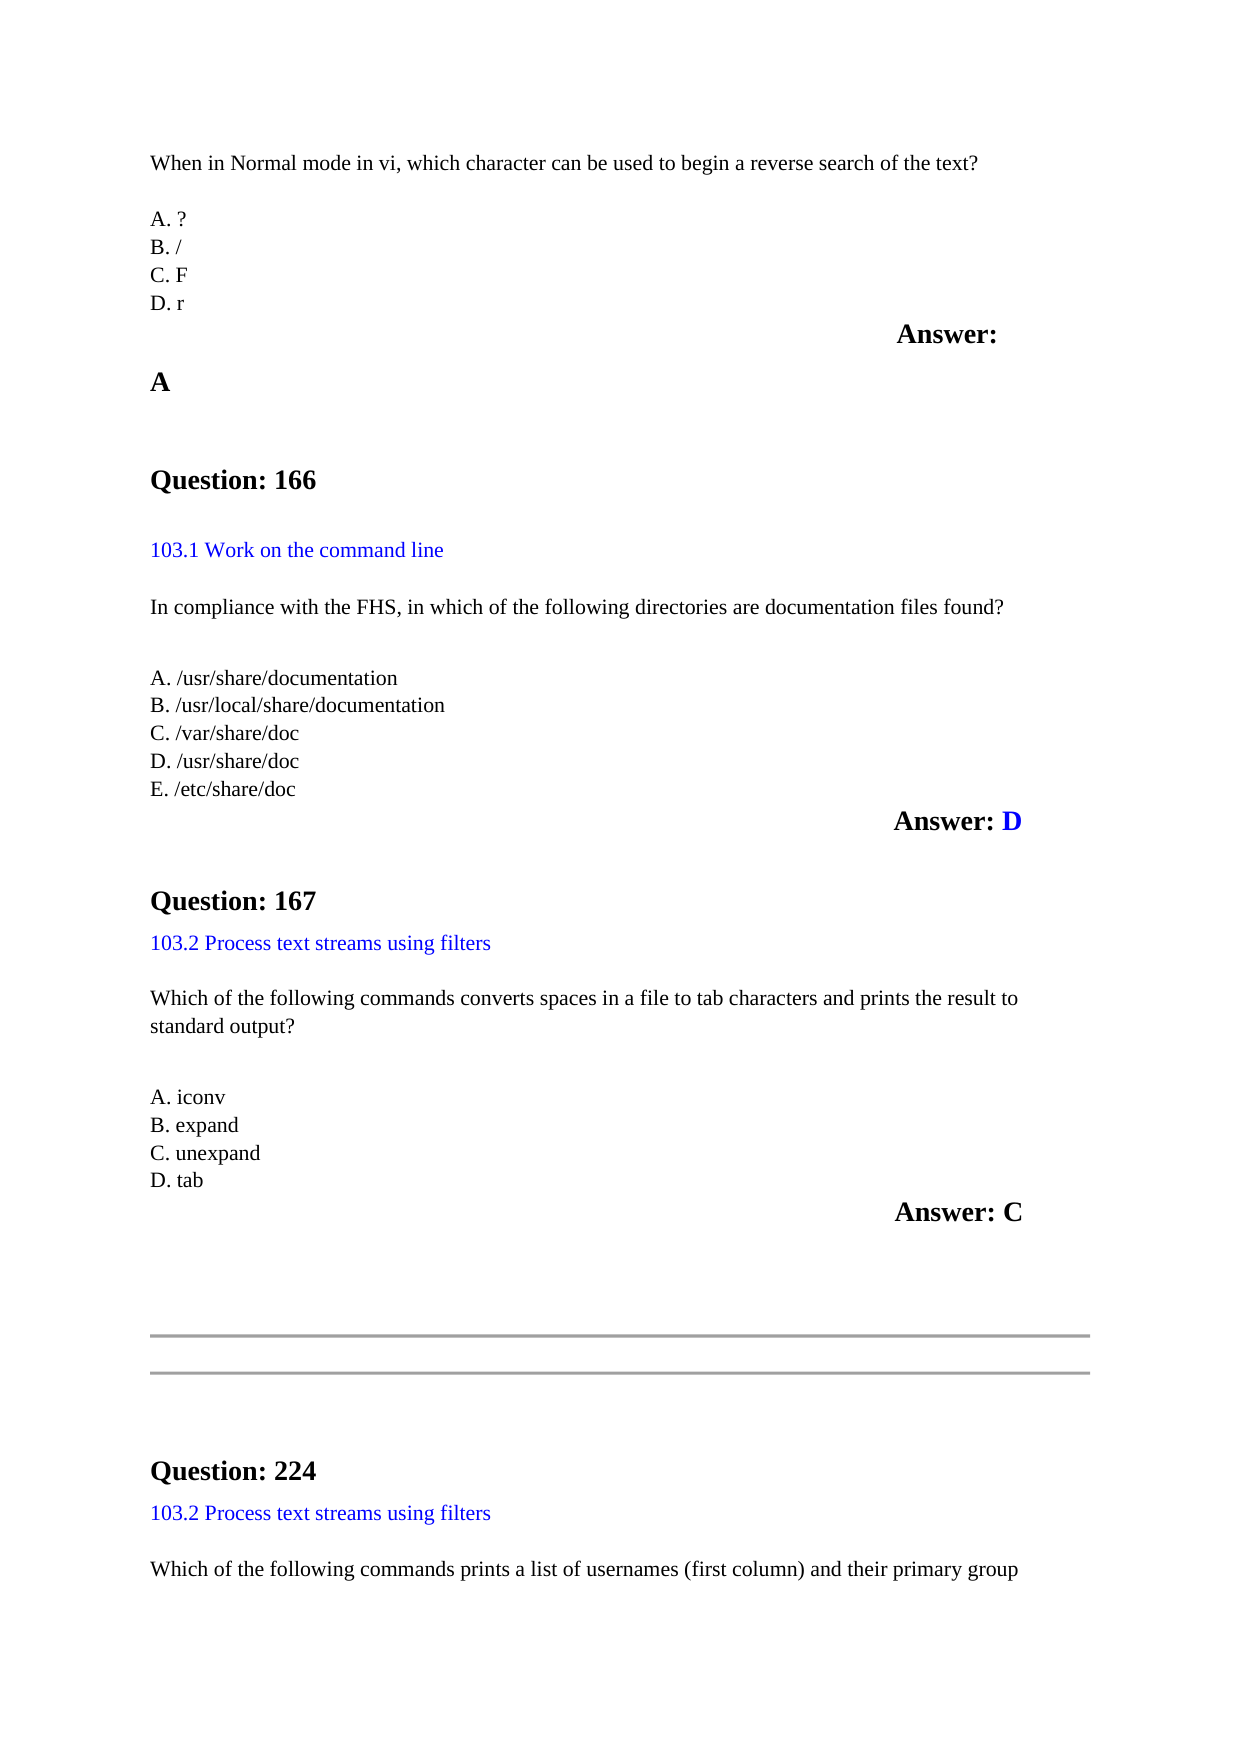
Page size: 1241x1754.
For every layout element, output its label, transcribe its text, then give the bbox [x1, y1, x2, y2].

text Question: 167 [150, 884, 391, 916]
text Which of the following commands converts spaces in a file to tab characters and prints the result to [150, 985, 1086, 1011]
text A. iconv [150, 1084, 306, 1109]
text B. /usr/local/share/documentation [150, 692, 533, 718]
text 103.2 Process text streams using filters [150, 929, 1086, 955]
text A. /usr/share/documentation [150, 664, 487, 690]
text Answer: C [150, 1195, 1023, 1228]
text In compliance with the FHS, in which of the following directories are documentation files found? [150, 594, 1045, 619]
text D. r [150, 289, 267, 315]
text Which of the following commands prints a list of usernames (first column) and their primary group [150, 1556, 1086, 1581]
text C. /var/share/doc [150, 720, 388, 746]
text Question: 166 [150, 463, 391, 495]
text Answer: A [150, 317, 1023, 398]
text C. F [150, 262, 267, 287]
text standard output? [150, 1013, 384, 1038]
text B. expand [150, 1112, 323, 1137]
text 103.2 Process text streams using filters [150, 1500, 1086, 1525]
text D. /usr/share/doc [150, 748, 388, 773]
text Answer: D [150, 804, 1022, 837]
text Question: 224 [150, 1454, 391, 1487]
text B. / [150, 234, 267, 259]
text E. /etc/share/doc [150, 776, 388, 801]
text 103.1 Work on the command line [150, 537, 1045, 562]
text When in Normal mode in vi, which character can be used to begin a reverse search of the text? [150, 150, 1027, 175]
text C. unexpand [150, 1139, 323, 1165]
text D. tab [150, 1167, 323, 1193]
text A. ? [150, 206, 267, 231]
